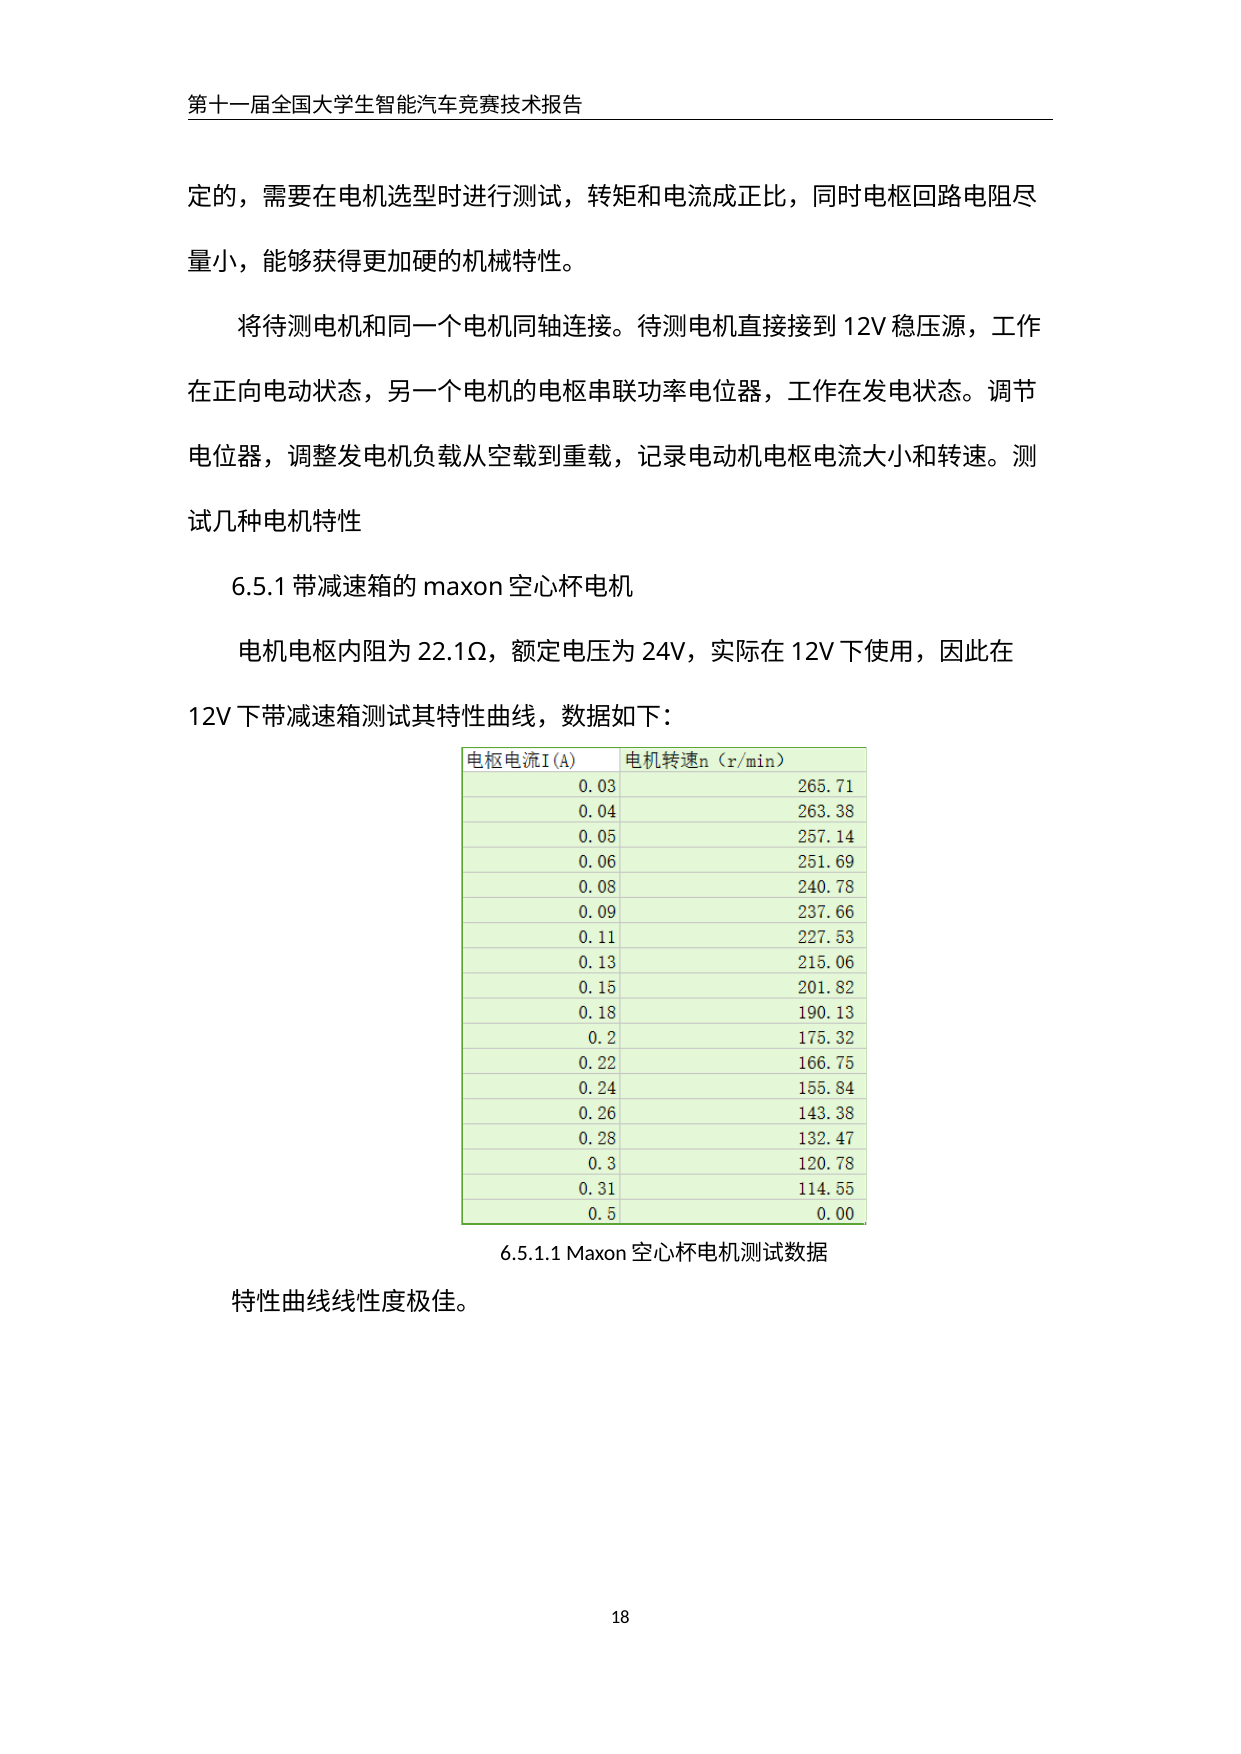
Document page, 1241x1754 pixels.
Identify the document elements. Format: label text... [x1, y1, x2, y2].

text 6.5.1.1 Maxon空心杯电机测试数据 [231, 1234, 1053, 1267]
text 将待测电机和同一个电机同轴连接。待测电机直接接到12V稳压源，工作在正向电动状态，另一个电机的电枢串联功率电位器，工作在发电状态。调节电位器，调整发电机负载从空载到重载，记录电动机电枢电流大小和转速。测试几种电机特性 [187, 292, 1053, 552]
picture [461, 747, 867, 1225]
text 电机电枢内阻为22.1Ω，额定电压为24V，实际在12V下使用，因此在12V下带减速箱测试其特性曲线，数据如下： [187, 617, 1053, 747]
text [187, 162, 1053, 292]
text 特性曲线线性度极佳。 [187, 1267, 1053, 1332]
text 6.5.1带减速箱的maxon空心杯电机 [187, 552, 1053, 617]
